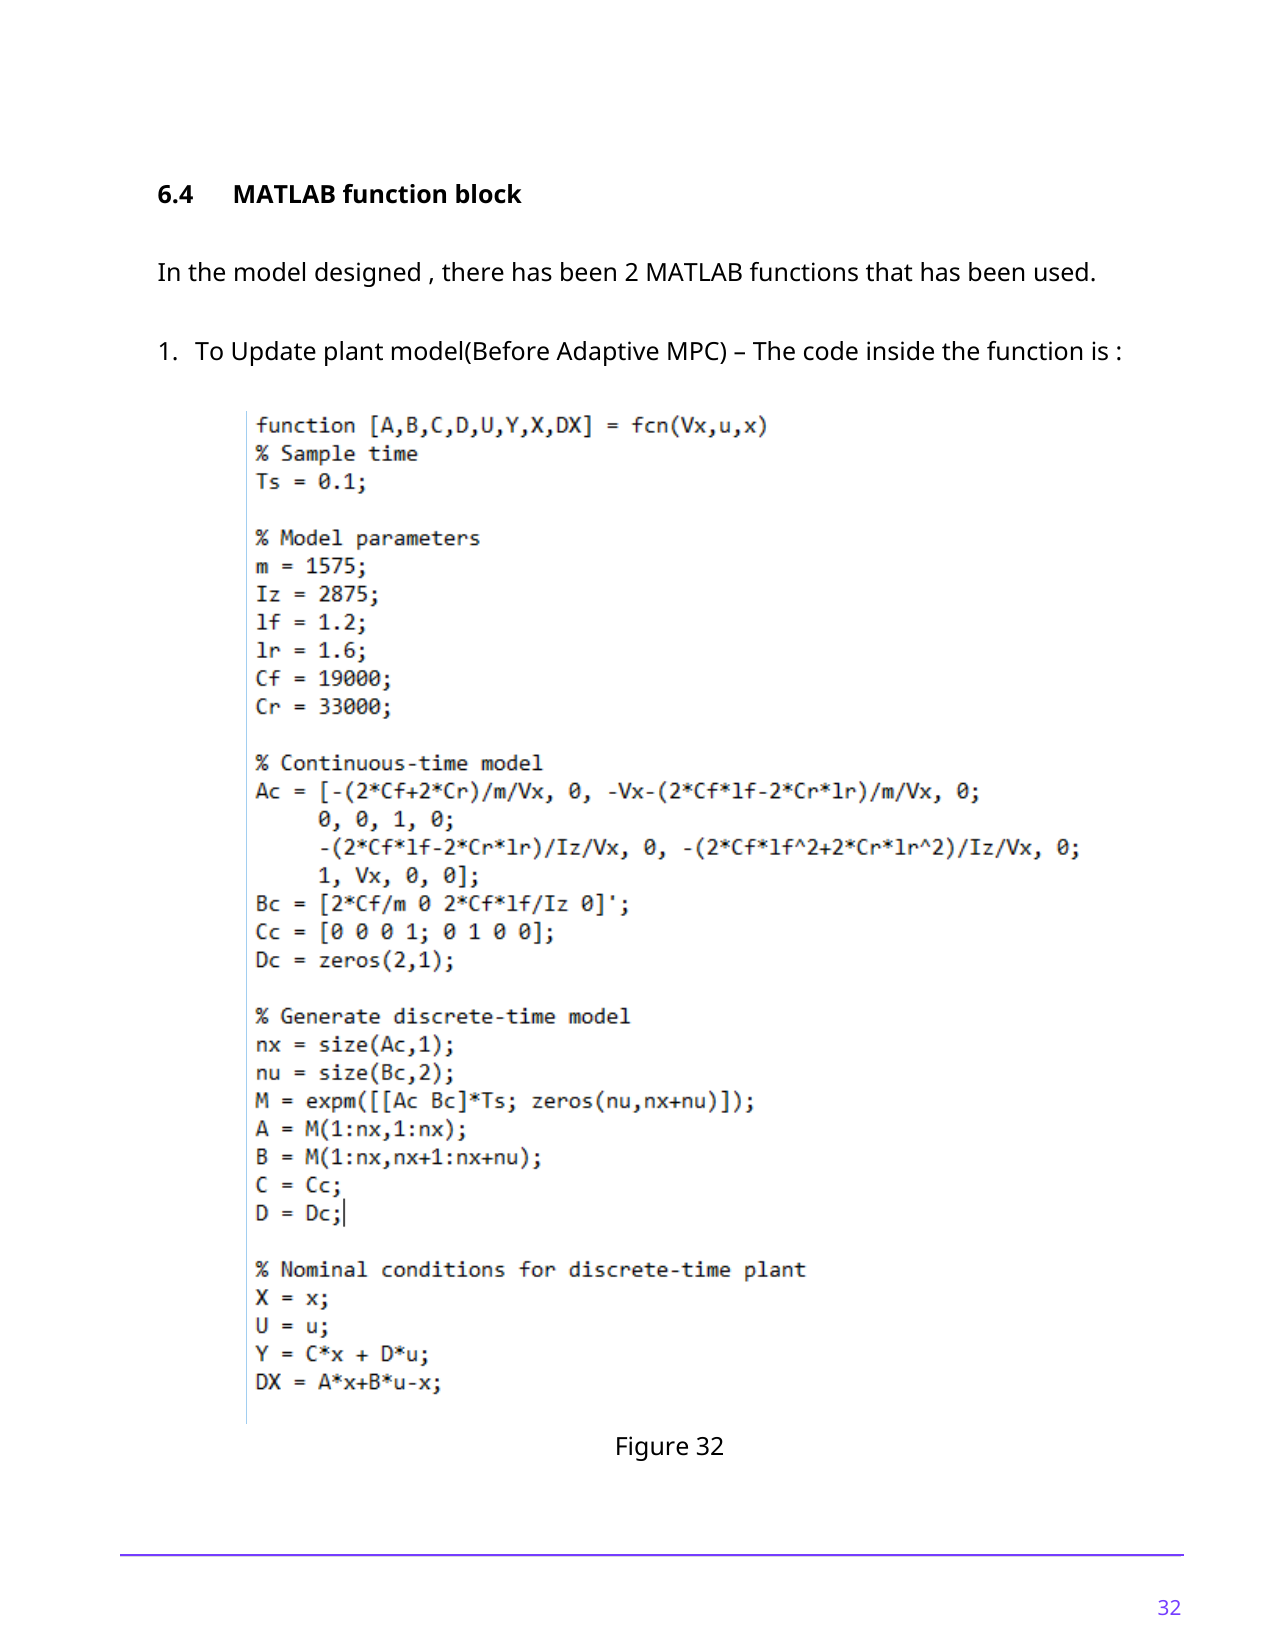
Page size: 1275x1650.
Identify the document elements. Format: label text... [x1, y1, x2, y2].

picture [246, 411, 1093, 1424]
text In the model designed , there has been 2 MATLAB functions that has been used. [157, 255, 1181, 289]
list To Update plant model(Before Adaptive MPC) – The code inside the function is : [157, 333, 1181, 367]
list MATLAB function block [157, 176, 1181, 211]
text Figure 32 [157, 1429, 1181, 1463]
